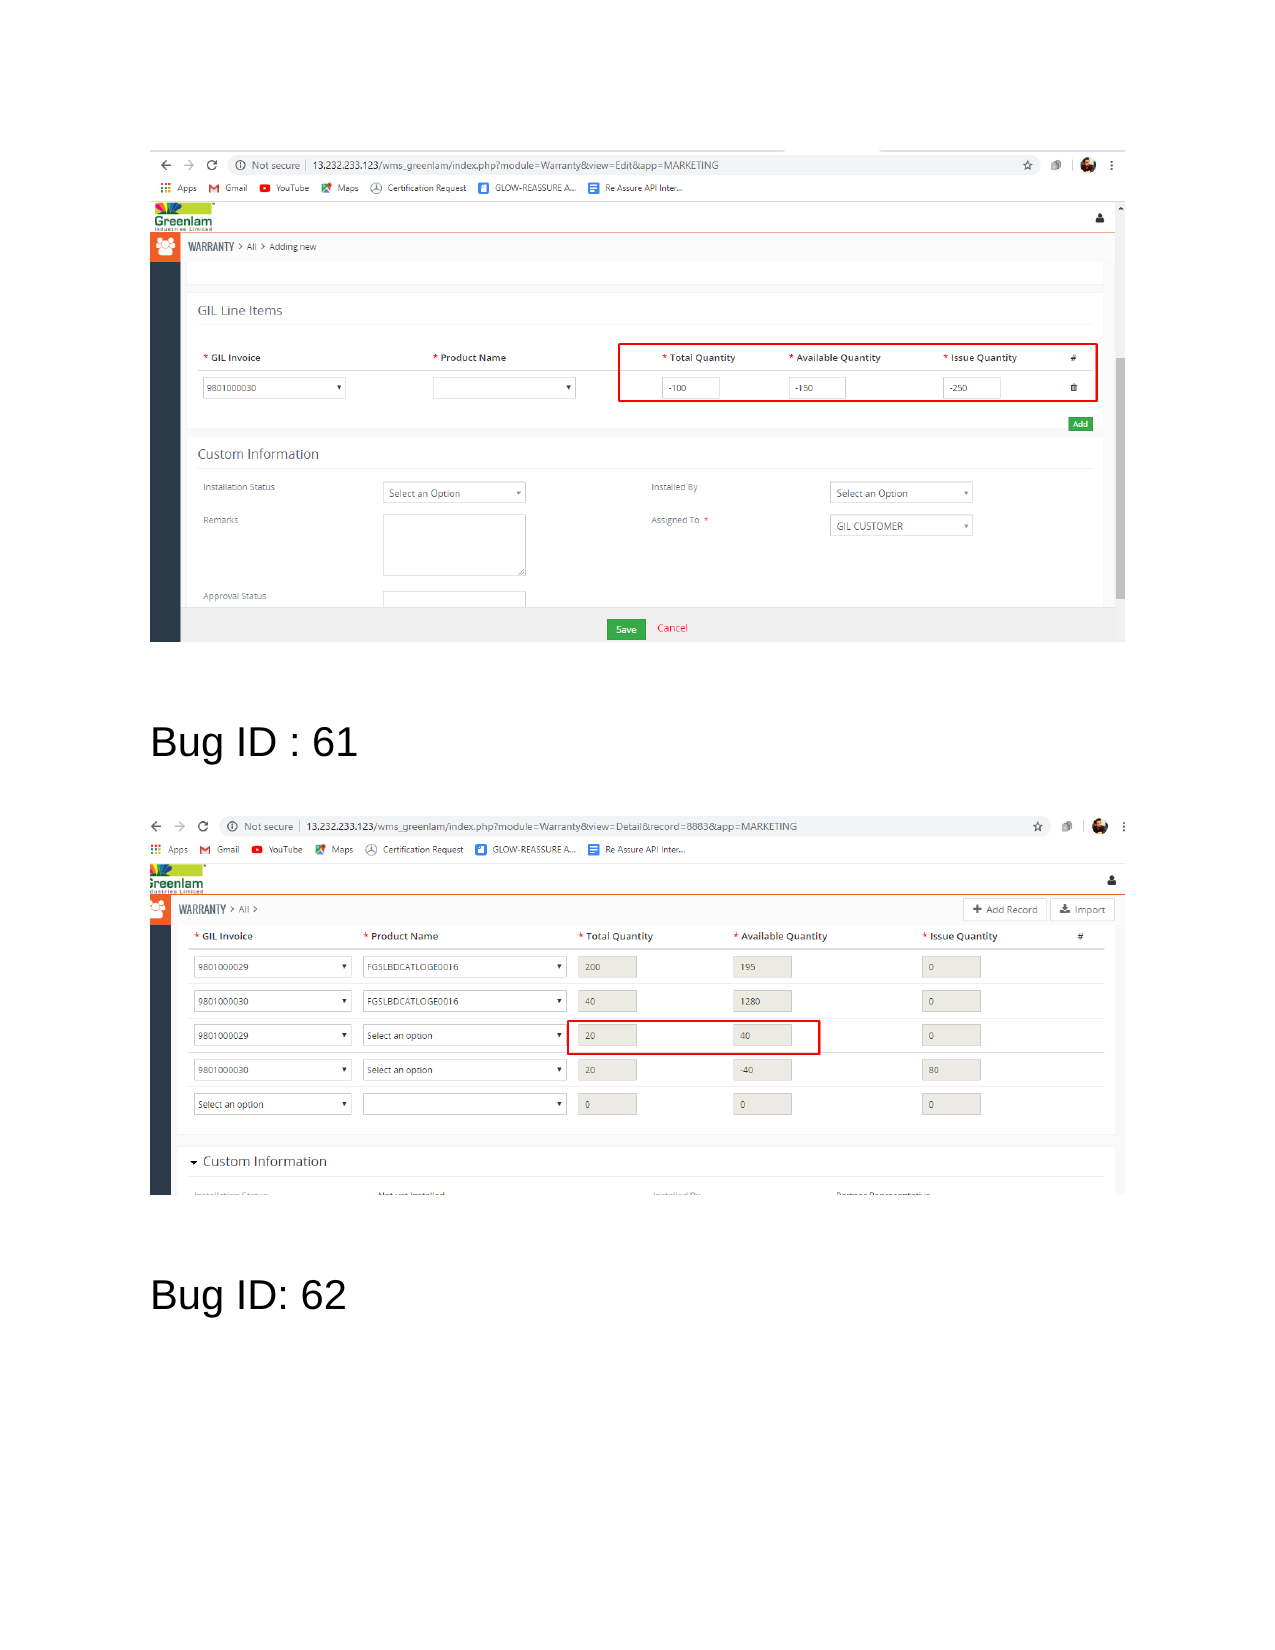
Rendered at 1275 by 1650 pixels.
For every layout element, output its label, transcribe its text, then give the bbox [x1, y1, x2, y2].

picture [150, 815, 1125, 1195]
subtitle Bug ID : 61 [150, 717, 1125, 765]
subtitle Bug ID: 62 [150, 1270, 1125, 1318]
picture [150, 150, 1125, 642]
